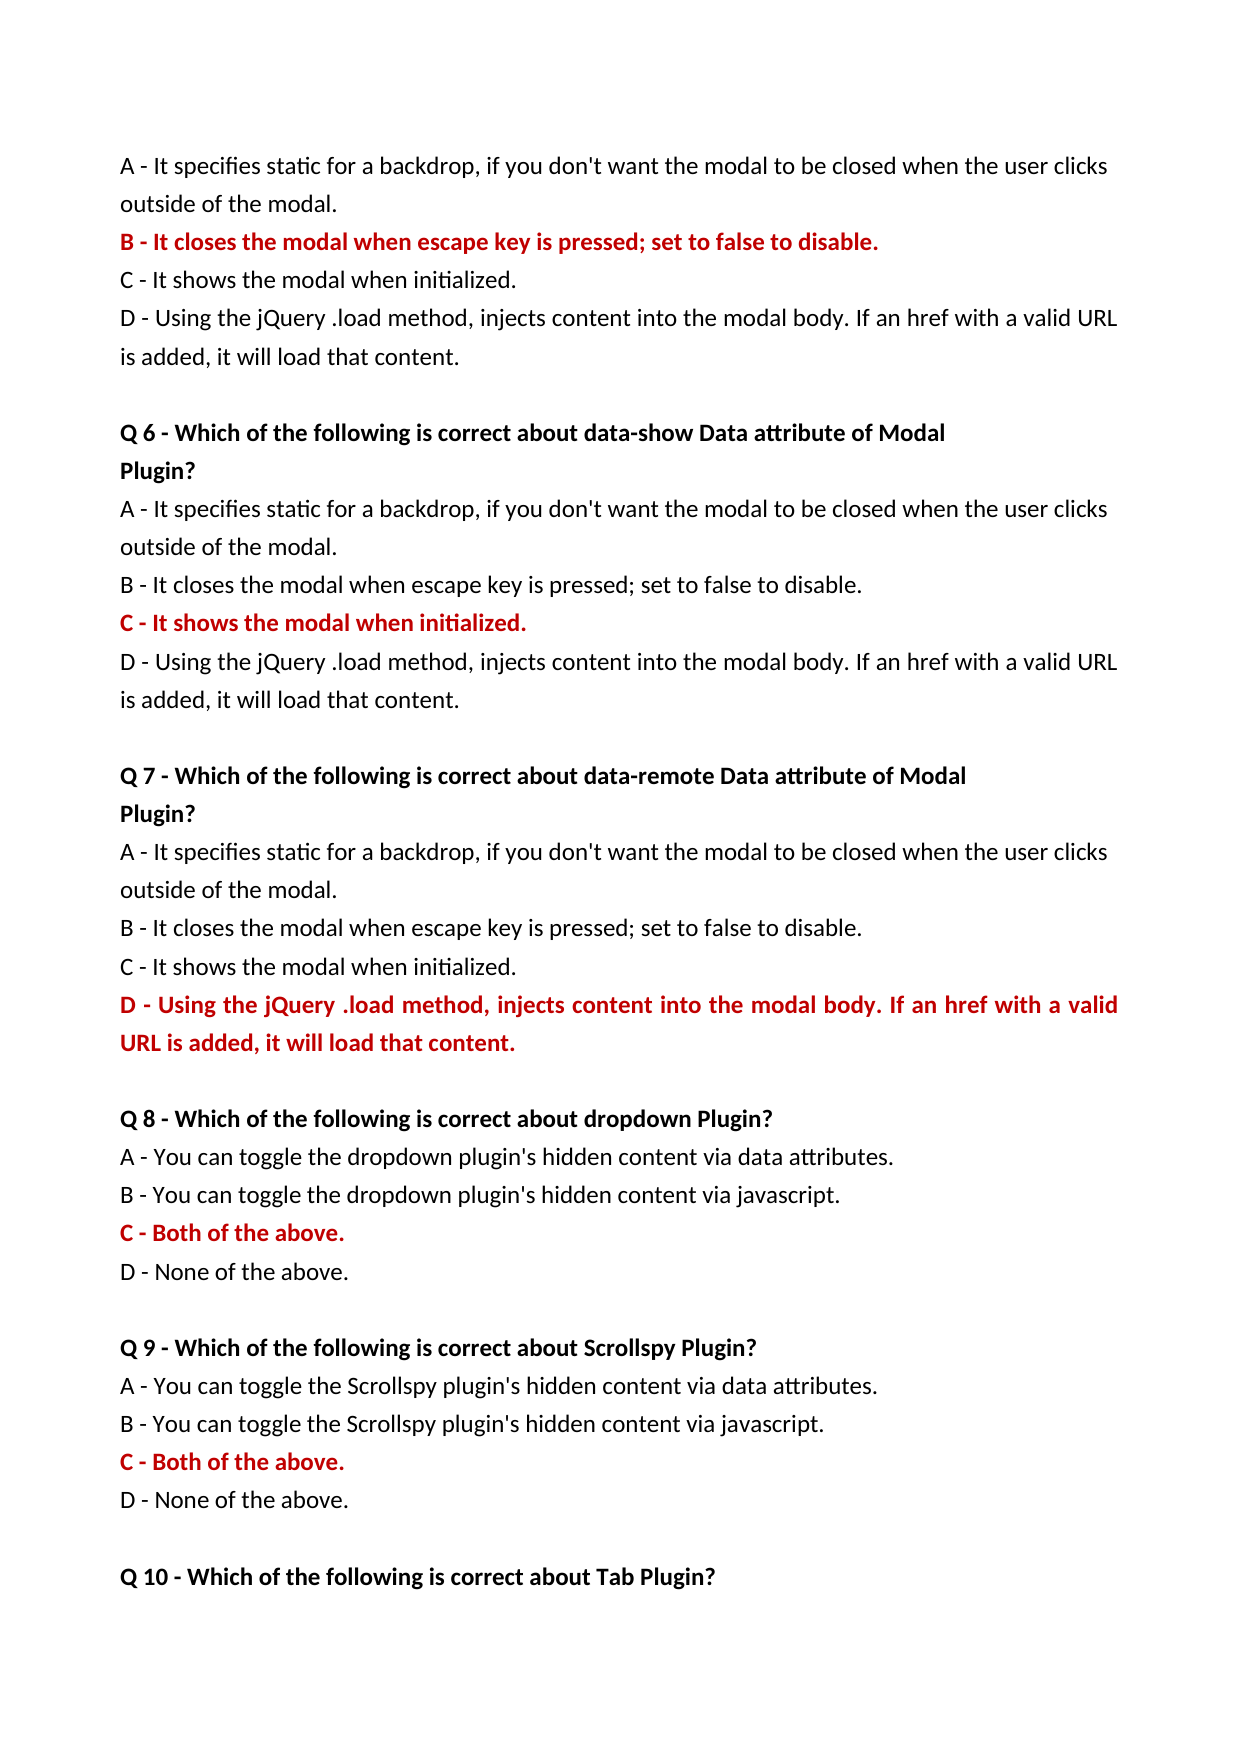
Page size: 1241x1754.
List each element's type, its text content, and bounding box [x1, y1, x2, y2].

text outside of the modal. [120, 531, 1120, 562]
text B - It closes the modal when escape key is pressed; set to false to disable. [120, 226, 1120, 257]
text B - It closes the modal when escape key is pressed; set to false to disable. [120, 912, 1120, 943]
text Plugin? [120, 798, 1120, 829]
text Q 10 - Which of the following is correct about Tab Plugin? [120, 1561, 1120, 1591]
text outside of the modal. [120, 188, 1120, 219]
text B - You can toggle the dropdown plugin's hidden content via javascript. [120, 1179, 1120, 1210]
text D - Using the jQuery .load method, injects content into the modal body. If an href with a valid URL is added, it will load that content. [120, 302, 1120, 371]
text D - Using the jQuery .load method, injects content into the modal body. If an href with a valid URL is added, it will load that content. [120, 989, 1120, 1057]
text C - Both of the above. [120, 1446, 1120, 1477]
text A - It specifies static for a backdrop, if you don't want the modal to be closed when the user clicks [120, 150, 1120, 181]
text D - None of the above. [120, 1484, 1120, 1515]
text A - It specifies static for a backdrop, if you don't want the modal to be closed when the user clicks [120, 493, 1120, 524]
text B - You can toggle the Scrollspy plugin's hidden content via javascript. [120, 1408, 1120, 1439]
text Q 7 - Which of the following is correct about data-remote Data attribute of Modal [120, 760, 1120, 791]
text C - It shows the modal when initialized. [120, 951, 1120, 981]
text A - It specifies static for a backdrop, if you don't want the modal to be closed when the user clicks [120, 836, 1120, 867]
text outside of the modal. [120, 874, 1120, 905]
text B - It closes the modal when escape key is pressed; set to false to disable. [120, 569, 1120, 600]
text C - Both of the above. [120, 1217, 1120, 1248]
text Plugin? [120, 455, 1120, 486]
text C - It shows the modal when initialized. [120, 607, 1120, 638]
text A - You can toggle the Scrollspy plugin's hidden content via data attributes. [120, 1370, 1120, 1401]
text D - Using the jQuery .load method, injects content into the modal body. If an href with a valid URL is added, it will load that content. [120, 646, 1120, 714]
text D - None of the above. [120, 1256, 1120, 1286]
text Q 9 - Which of the following is correct about Scrollspy Plugin? [120, 1332, 1120, 1362]
text Q 6 - Which of the following is correct about data-show Data attribute of Modal [120, 417, 1120, 447]
text Q 8 - Which of the following is correct about dropdown Plugin? [120, 1103, 1120, 1134]
text A - You can toggle the dropdown plugin's hidden content via data attributes. [120, 1141, 1120, 1172]
text C - It shows the modal when initialized. [120, 264, 1120, 295]
